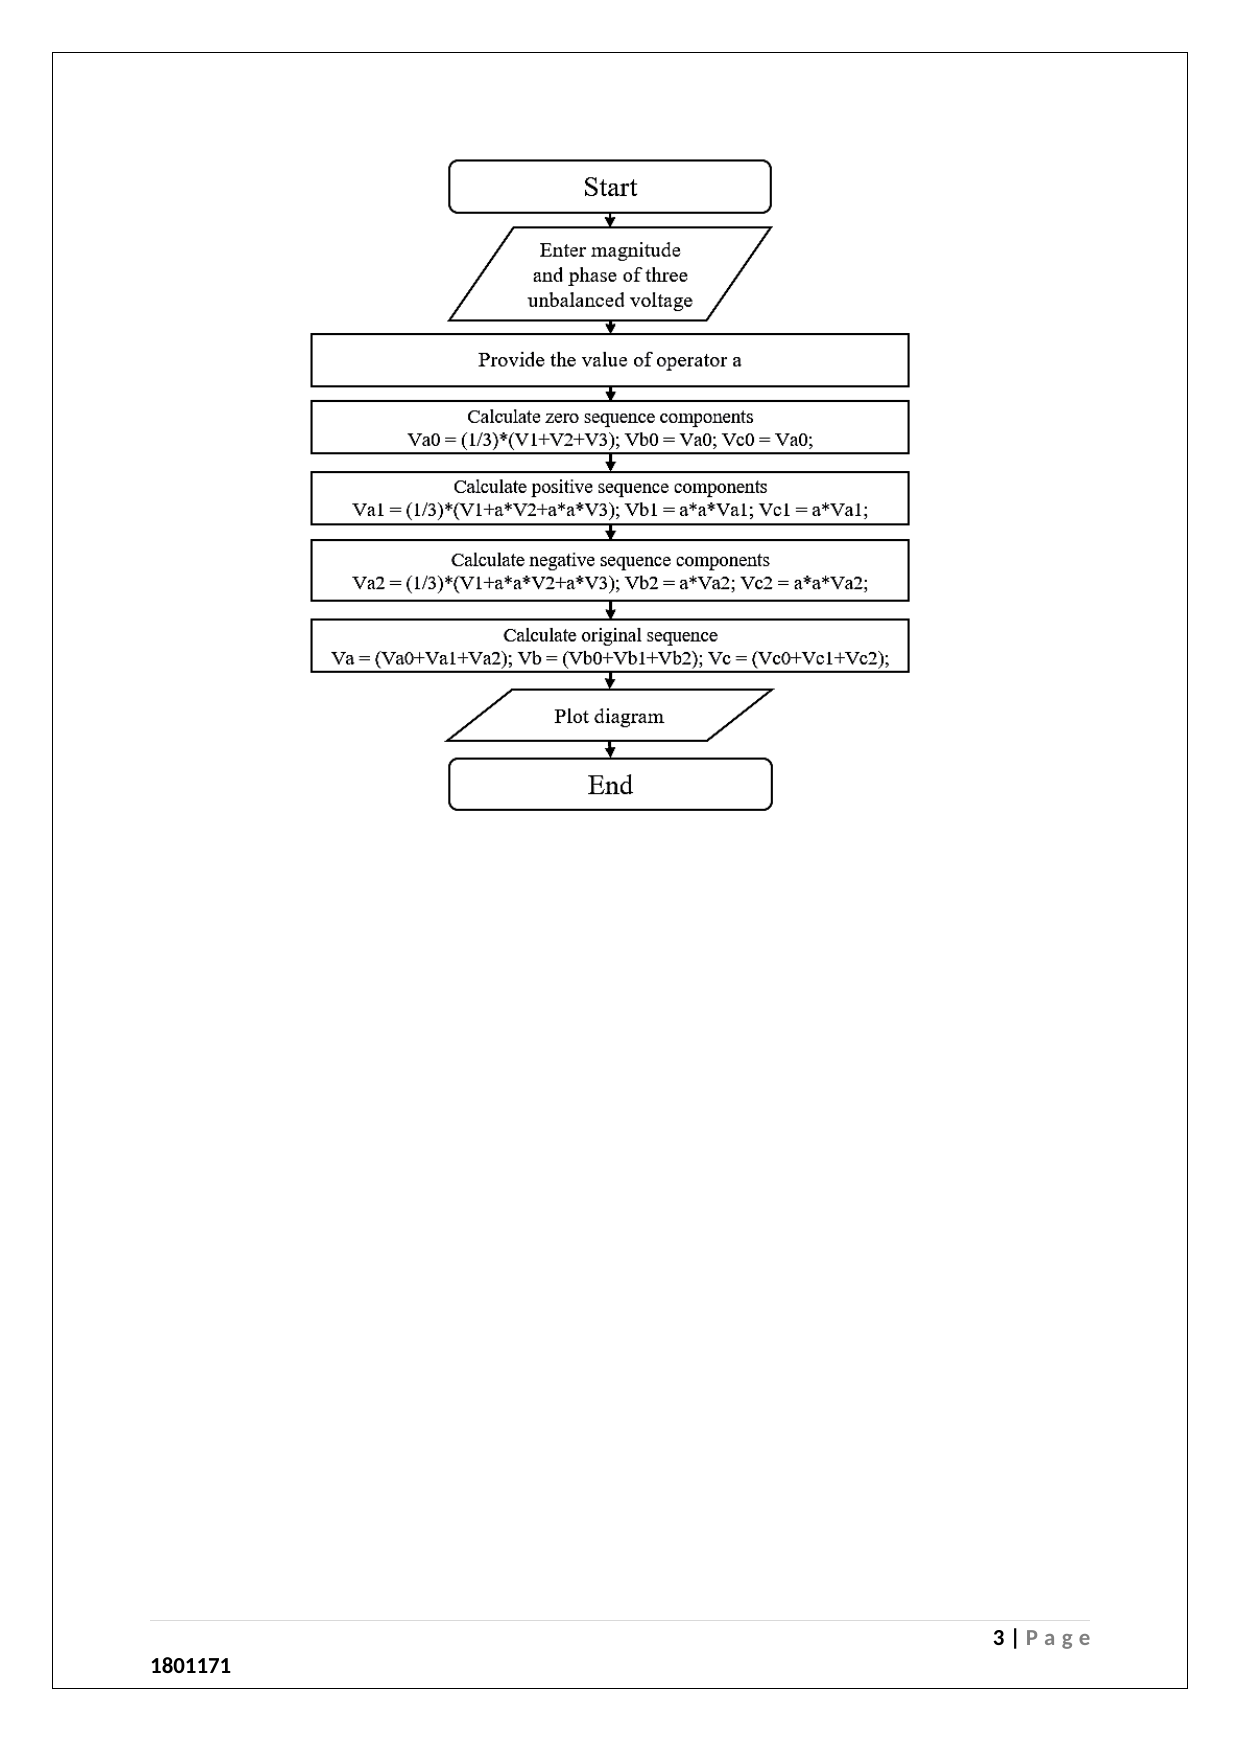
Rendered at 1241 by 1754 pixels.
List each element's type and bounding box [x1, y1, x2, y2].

picture [298, 149, 942, 836]
